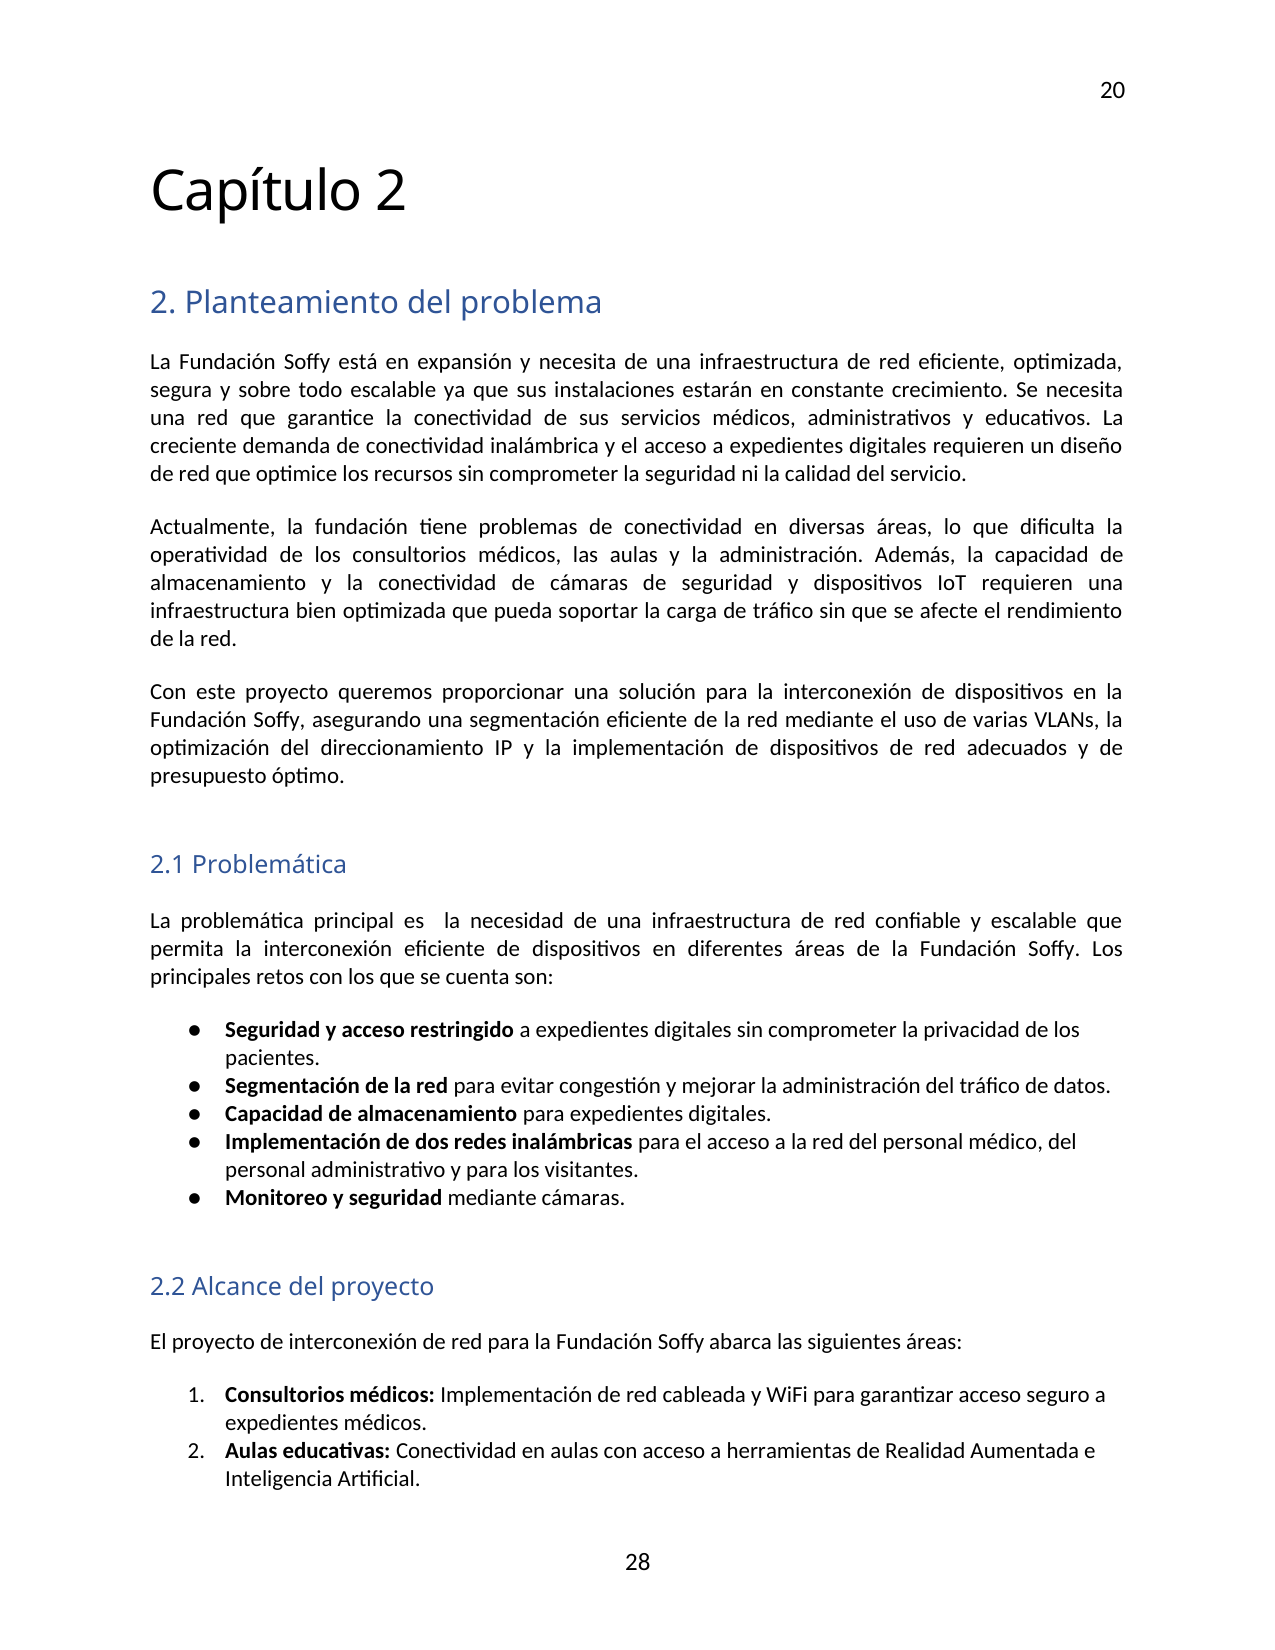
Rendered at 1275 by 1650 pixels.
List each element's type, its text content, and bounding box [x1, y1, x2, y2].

text La problemática principal es la necesidad de una infraestructura de red confiable y escalable que permita la interconexión eficiente de dispositivos en diferentes áreas de la Fundación Soffy. Los principales retos con los que se cuenta son: [150, 906, 1125, 990]
list Segmentación de la red para evitar congestión y mejorar la administración del tráfico de datos. [187, 1071, 1125, 1099]
text Con este proyecto queremos proporcionar una solución para la interconexión de dispositivos en la Fundación Soffy, asegurando una segmentación eficiente de la red mediante el uso de varias VLANs, la optimización del direccionamiento IP y la implementación de dispositivos de red adecuados y de presupuesto óptimo. [150, 677, 1125, 789]
subtitle 2. Planteamiento del problema [150, 280, 1125, 322]
list Aulas educativas: Conectividad en aulas con acceso a herramientas de Realidad Aumentada e Inteligencia Artificial. [187, 1436, 1125, 1492]
subtitle 2.1 Problemática [150, 847, 1125, 881]
list Seguridad y acceso restringido a expedientes digitales sin comprometer la privacidad de los pacientes. [187, 1015, 1125, 1071]
list Monitoreo y seguridad mediante cámaras. [187, 1183, 1125, 1211]
list Consultorios médicos: Implementación de red cableada y WiFi para garantizar acceso seguro a expedientes médicos. [187, 1380, 1125, 1436]
list Capacidad de almacenamiento para expedientes digitales. [187, 1099, 1125, 1127]
text La Fundación Soffy está en expansión y necesita de una infraestructura de red eficiente, optimizada, segura y sobre todo escalable ya que sus instalaciones estarán en constante crecimiento. Se necesita una red que garantice la conectividad de sus servicios médicos, administrativos y educativos. La creciente demanda de conectividad inalámbrica y el acceso a expedientes digitales requieren un diseño de red que optimice los recursos sin comprometer la seguridad ni la calidad del servicio. [150, 347, 1125, 487]
list Implementación de dos redes inalámbricas para el acceso a la red del personal médico, del personal administrativo y para los visitantes. [187, 1127, 1125, 1183]
text El proyecto de interconexión de red para la Fundación Soffy abarca las siguientes áreas: [150, 1327, 1125, 1355]
subtitle 2.2 Alcance del proyecto [150, 1268, 1125, 1302]
title Capítulo 2 [150, 150, 1125, 227]
text Actualmente, la fundación tiene problemas de conectividad en diversas áreas, lo que dificulta la operatividad de los consultorios médicos, las aulas y la administración. Además, la capacidad de almacenamiento y la conectividad de cámaras de seguridad y dispositivos IoT requieren una infraestructura bien optimizada que pueda soportar la carga de tráfico sin que se afecte el rendimiento de la red. [150, 512, 1125, 652]
